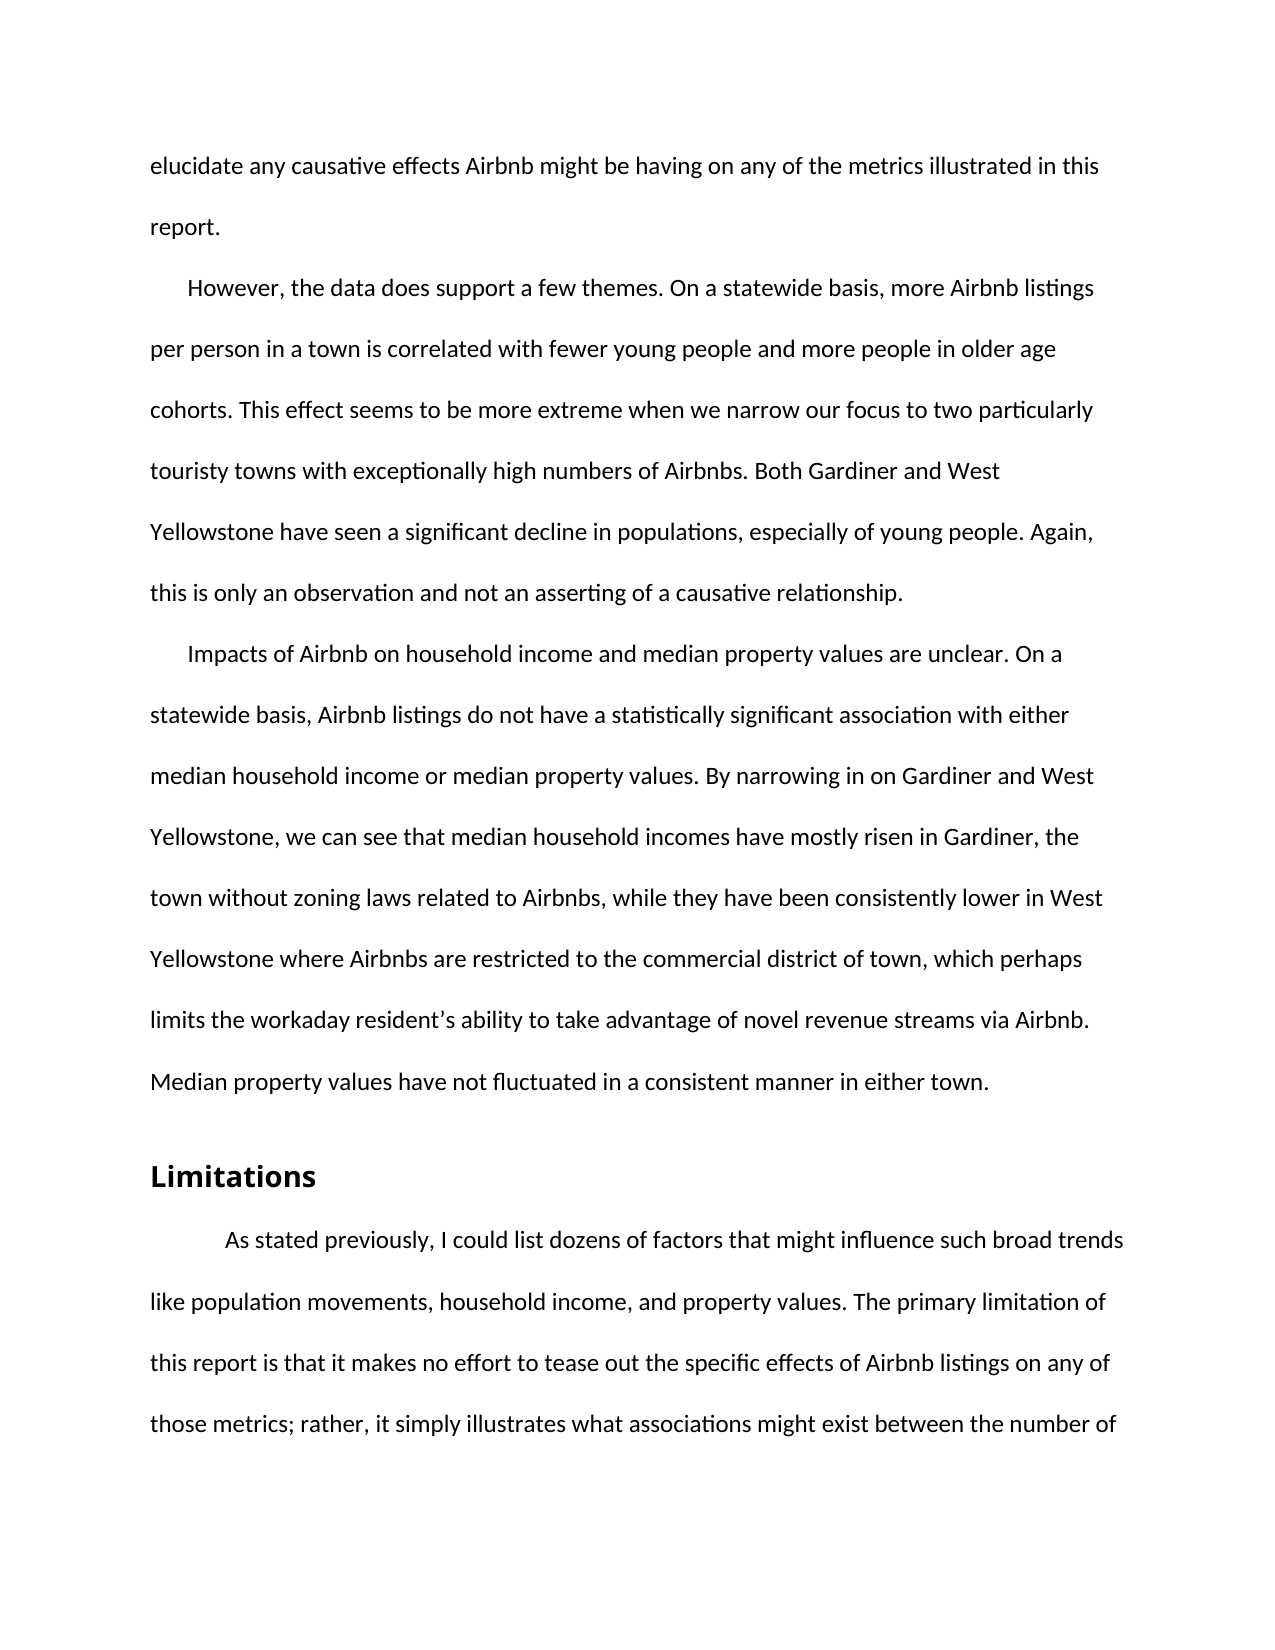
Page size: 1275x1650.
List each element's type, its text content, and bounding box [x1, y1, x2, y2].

subtitle Limitations [150, 1156, 1125, 1196]
text However, the data does support a few themes. On a statewide basis, more Airbnb listings per person in a town is correlated with fewer young people and more people in older age cohorts. This effect seems to be more extreme when we narrow our focus to two particularly touristy towns with exceptionally high numbers of Airbnbs. Both Gardiner and West Yellowstone have seen a significant decline in populations, especially of young people. Again, this is only an observation and not an asserting of a causative relationship. [150, 272, 1125, 608]
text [150, 150, 1125, 242]
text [150, 1225, 1125, 1438]
text Impacts of Airbnb on household income and median property values are unclear. On a statewide basis, Airbnb listings do not have a statistically significant association with either median household income or median property values. By narrowing in on Gardiner and West Yellowstone, we can see that median household incomes have mostly risen in Gardiner, the town without zoning laws related to Airbnbs, while they have been consistently lower in West Yellowstone where Airbnbs are restricted to the commercial district of town, which perhaps limits the workaday resident’s ability to take advantage of novel revenue streams via Airbnb. Median property values have not fluctuated in a consistent manner in either town. [150, 638, 1125, 1096]
